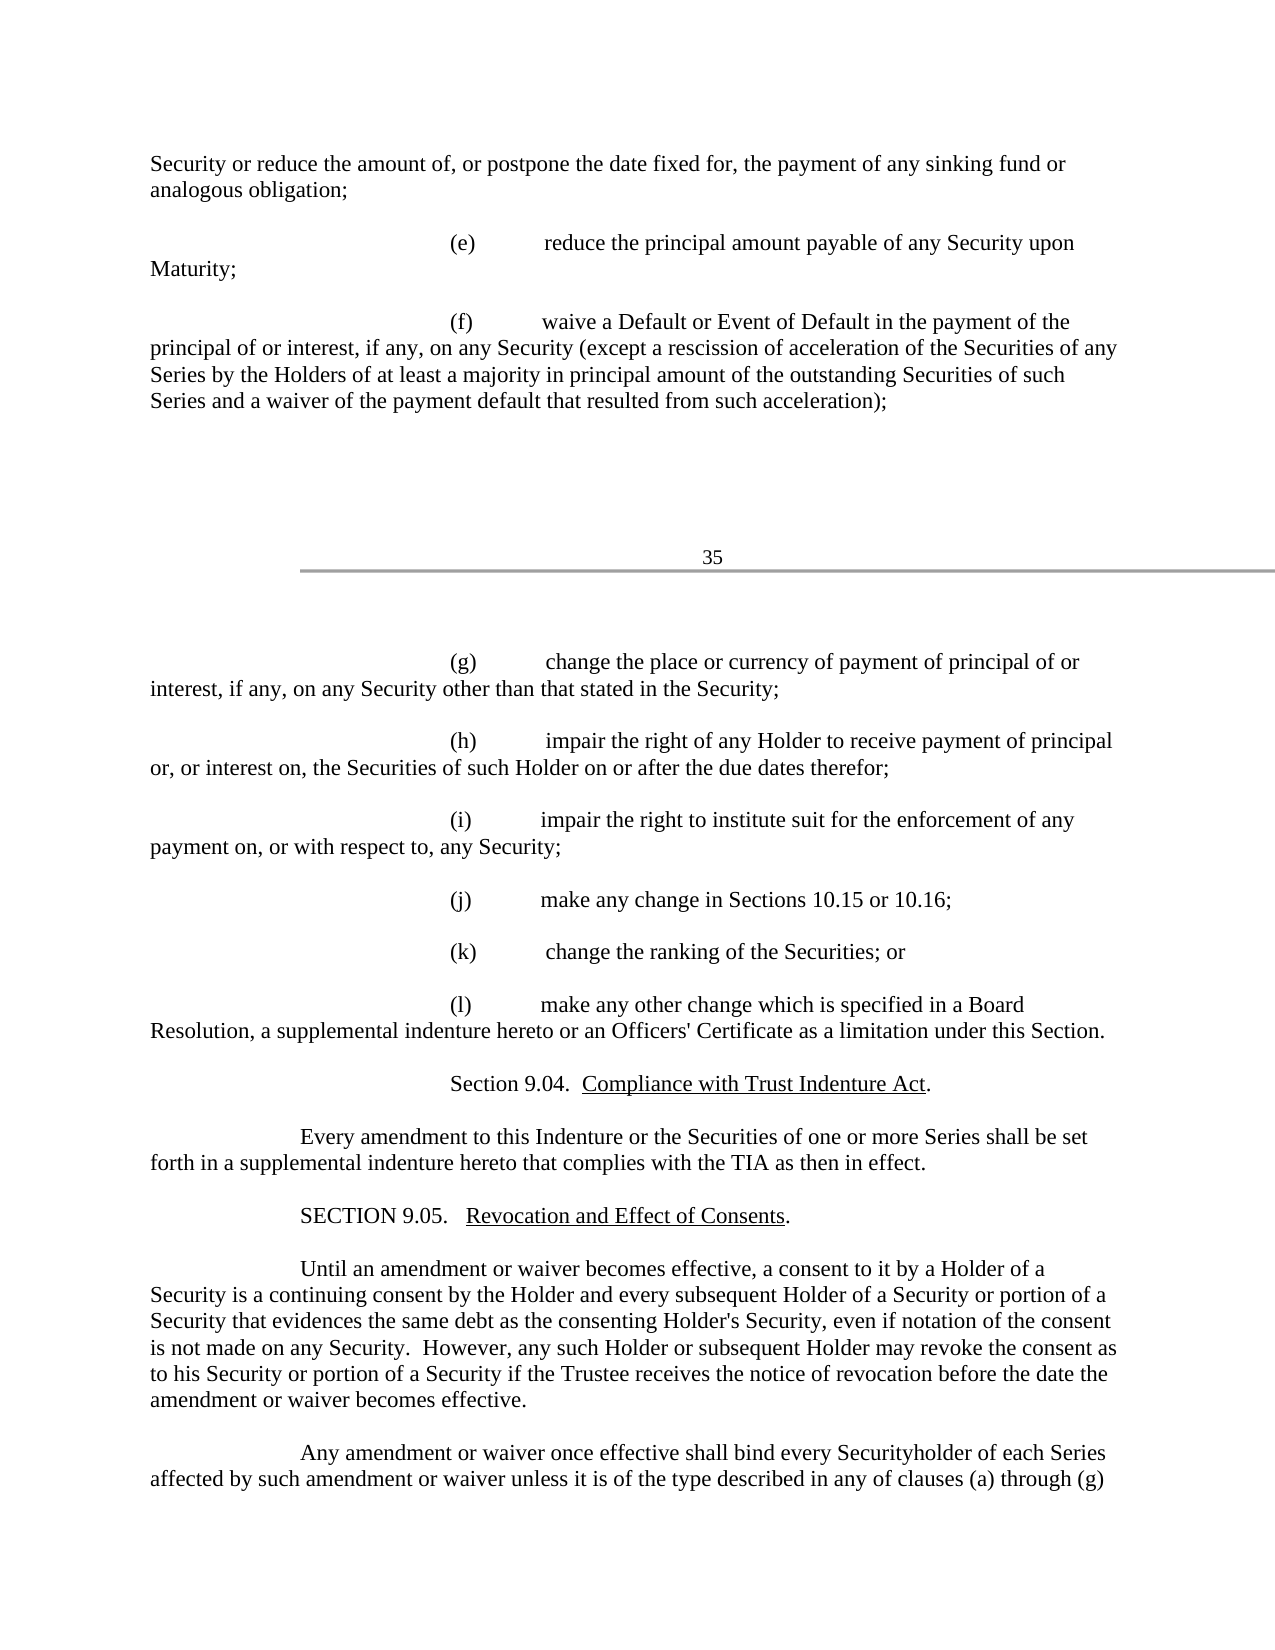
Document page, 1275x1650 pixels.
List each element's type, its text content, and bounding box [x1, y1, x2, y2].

text (k) change the ranking of the Securities; or [150, 938, 1125, 965]
text (l) make any other change which is specified in a Board Resolution, a supplemental indenture hereto or an Officers' Certificate as a limitation under this Section. [150, 991, 1125, 1044]
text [150, 1439, 1125, 1492]
text Section 9.04. Compliance with Trust Indenture Act. [150, 1070, 1125, 1096]
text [150, 150, 1125, 203]
text Until an amendment or waiver becomes effective, a consent to it by a Holder of a Security is a continuing consent by the Holder and every subsequent Holder of a Security or portion of a Security that evidences the same debt as the consenting Holder's Security, even if notation of the consent is not made on any Security. However, any such Holder or subsequent Holder may revoke the consent as to his Security or portion of a Security if the Trustee receives the notice of revocation before the date the amendment or waiver becomes effective. [150, 1254, 1125, 1413]
text (j) make any change in Sections 10.15 or 10.16; [150, 886, 1125, 912]
text (f) waive a Default or Event of Default in the payment of the principal of or interest, if any, on any Security (except a rescission of acceleration of the Securities of any Series by the Holders of at least a majority in principal amount of the outstanding Securities of such Series and a waiver of the payment default that resulted from such acceleration); [150, 308, 1125, 413]
text Every amendment to this Indenture or the Securities of one or more Series shall be set forth in a supplemental indenture hereto that complies with the TIA as then in effect. [150, 1123, 1125, 1176]
text (e) reduce the principal amount payable of any Security upon Maturity; [150, 229, 1125, 282]
text (i) impair the right to institute suit for the enforcement of any payment on, or with respect to, any Security; [150, 807, 1125, 859]
text SECTION 9.05. Revocation and Effect of Consents. [150, 1202, 1125, 1228]
text (g) change the place or currency of payment of principal of or interest, if any, on any Security other than that stated in the Security; [150, 648, 1125, 701]
text (h) impair the right of any Holder to receive payment of principal or, or interest on, the Securities of such Holder on or after the due dates therefor; [150, 727, 1125, 780]
text 35 [150, 545, 1125, 569]
